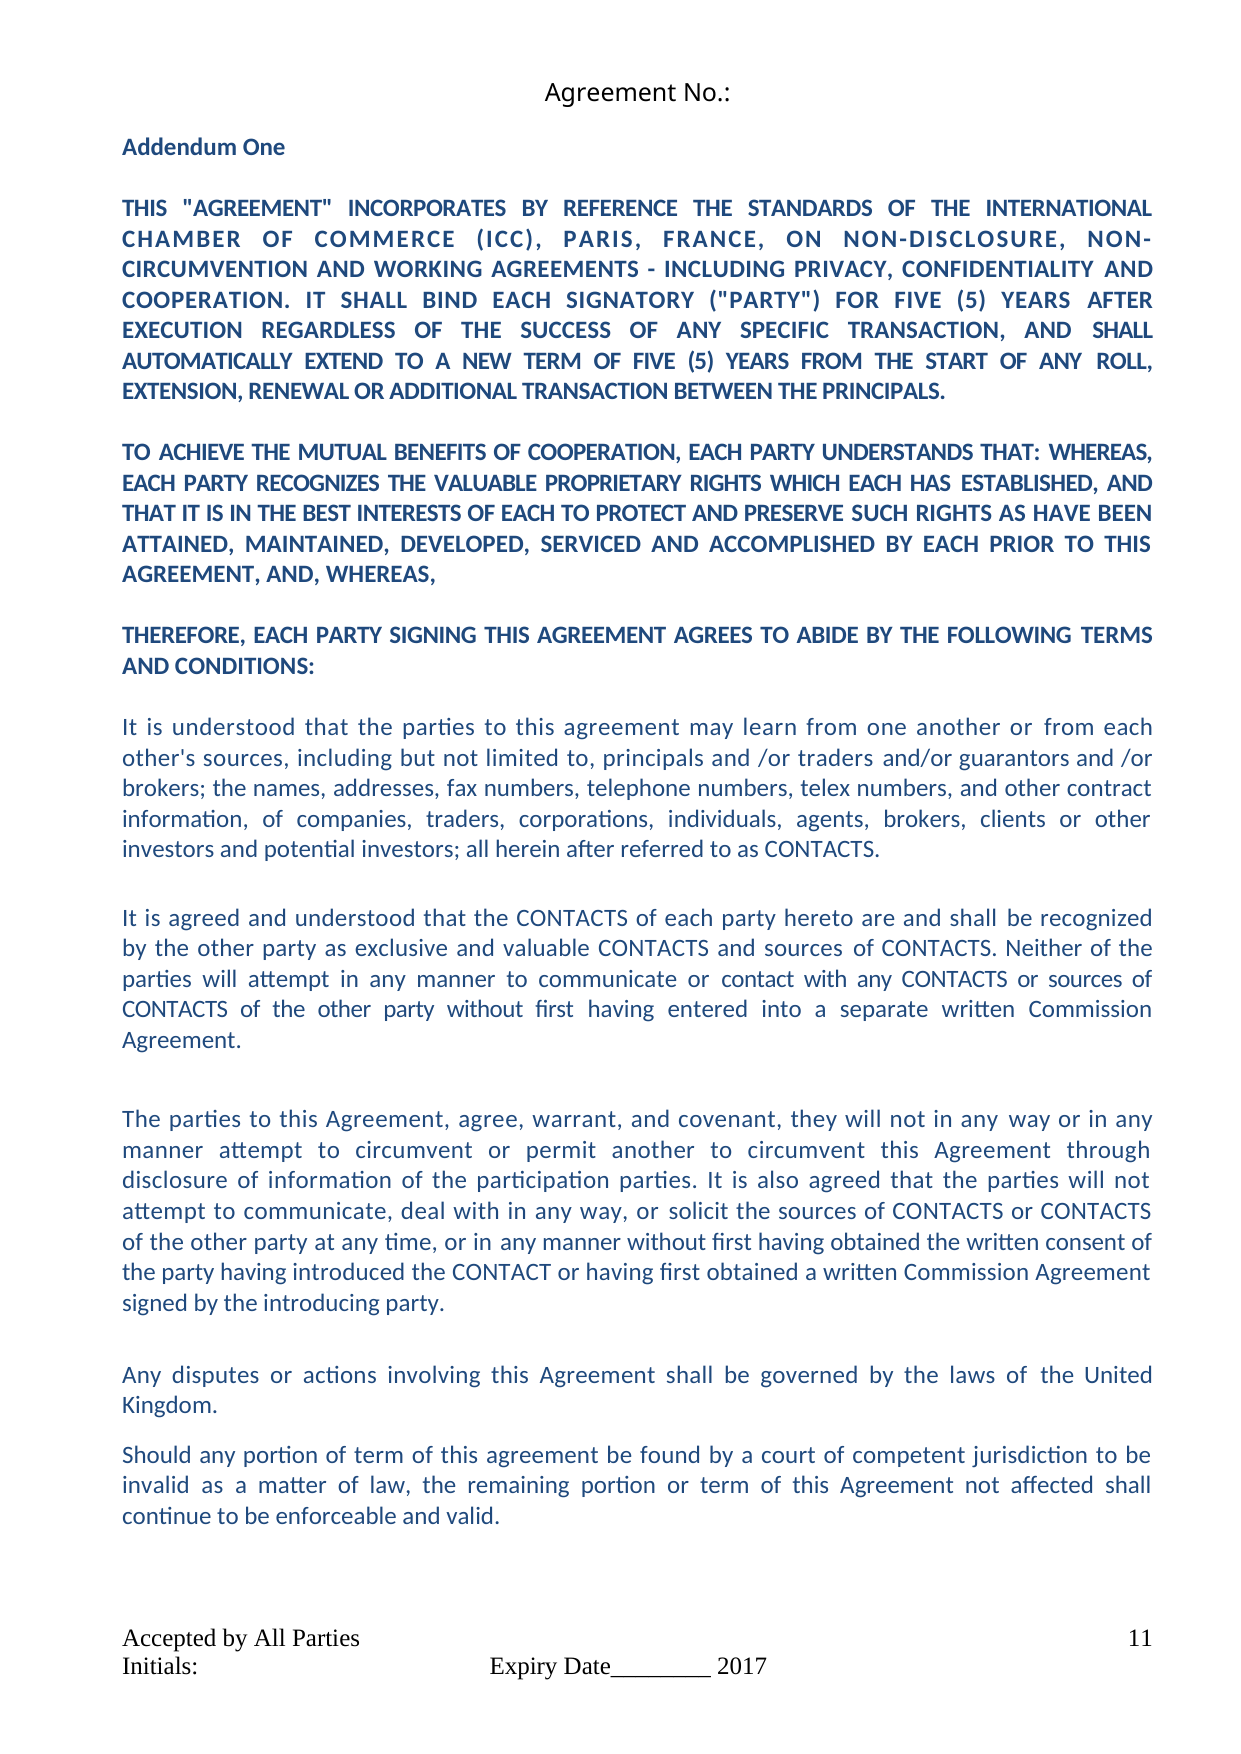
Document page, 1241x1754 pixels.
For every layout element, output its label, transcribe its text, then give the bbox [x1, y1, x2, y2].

text It is agreed and understood that the CONTACTS of each party hereto are and shall be recognized by the other party as exclusive and valuable CONTACTS and sources of CONTACTS. Neither of the parties will attempt in any manner to communicate or contact with any CONTACTS or sources of CONTACTS of the other party without first having entered into a separate written Commission Agreement. [122, 902, 1153, 1054]
text It is understood that the parties to this agreement may learn from one another or from each other's sources, including but not limited to, principals and /or traders and/or guarantors and /or brokers; the names, addresses, fax numbers, telephone numbers, telex numbers, and other contract information, of companies, traders, corporations, individuals, agents, brokers, clients or other investors and potential investors; all herein after referred to as CONTACTS. [122, 711, 1153, 864]
text TO ACHIEVE THE MUTUAL BENEFITS OF COOPERATION, EACH PARTY UNDERSTANDS THAT: WHEREAS, EACH PARTY RECOGNIZES THE VALUABLE PROPRIETARY RIGHTS WHICH EACH HAS ESTABLISHED, AND THAT IT IS IN THE BEST INTERESTS OF EACH TO PROTECT AND PRESERVE SUCH RIGHTS AS HAVE BEEN ATTAINED, MAINTAINED, DEVELOPED, SERVICED AND ACCOMPLISHED BY EACH PRIOR TO THIS AGREEMENT, AND, WHEREAS, [122, 436, 1153, 589]
text Any disputes or actions involving this Agreement shall be governed by the laws of the United Kingdom. [122, 1359, 1153, 1420]
text Addendum One [122, 131, 1153, 162]
text Should any portion of term of this agreement be found by a court of competent jurisdiction to be invalid as a matter of law, the remaining portion or term of this Agreement not affected shall continue to be enforceable and valid. [122, 1439, 1153, 1530]
text THEREFORE, EACH PARTY SIGNING THIS AGREEMENT AGREES TO ABIDE BY THE FOLLOWING TERMS AND CONDITIONS: [122, 619, 1153, 681]
text The parties to this Agreement, agree, warrant, and covenant, they will not in any way or in any manner attempt to circumvent or permit another to circumvent this Agreement through disclosure of information of the participation parties. It is also agreed that the parties will not attempt to communicate, deal with in any way, or solicit the sources of CONTACTS or CONTACTS of the other party at any time, or in any manner without first having obtained the written consent of the party having introduced the CONTACT or having first obtained a written Commission Agreement signed by the introducing party. [122, 1104, 1153, 1317]
text THIS "AGREEMENT" INCORPORATES BY REFERENCE THE STANDARDS OF THE INTERNATIONAL CHAMBER OF COMMERCE (ICC), PARIS, FRANCE, ON NON-DISCLOSURE, NON-CIRCUMVENTION AND WORKING AGREEMENTS - INCLUDING PRIVACY, CONFIDENTIALITY AND COOPERATION. IT SHALL BIND EACH SIGNATORY ("PARTY") FOR FIVE (5) YEARS AFTER EXECUTION REGARDLESS OF THE SUCCESS OF ANY SPECIFIC TRANSACTION, AND SHALL AUTOMATICALLY EXTEND TO A NEW TERM OF FIVE (5) YEARS FROM THE START OF ANY ROLL, EXTENSION, RENEWAL OR ADDITIONAL TRANSACTION BETWEEN THE PRINCIPALS. [122, 192, 1153, 406]
